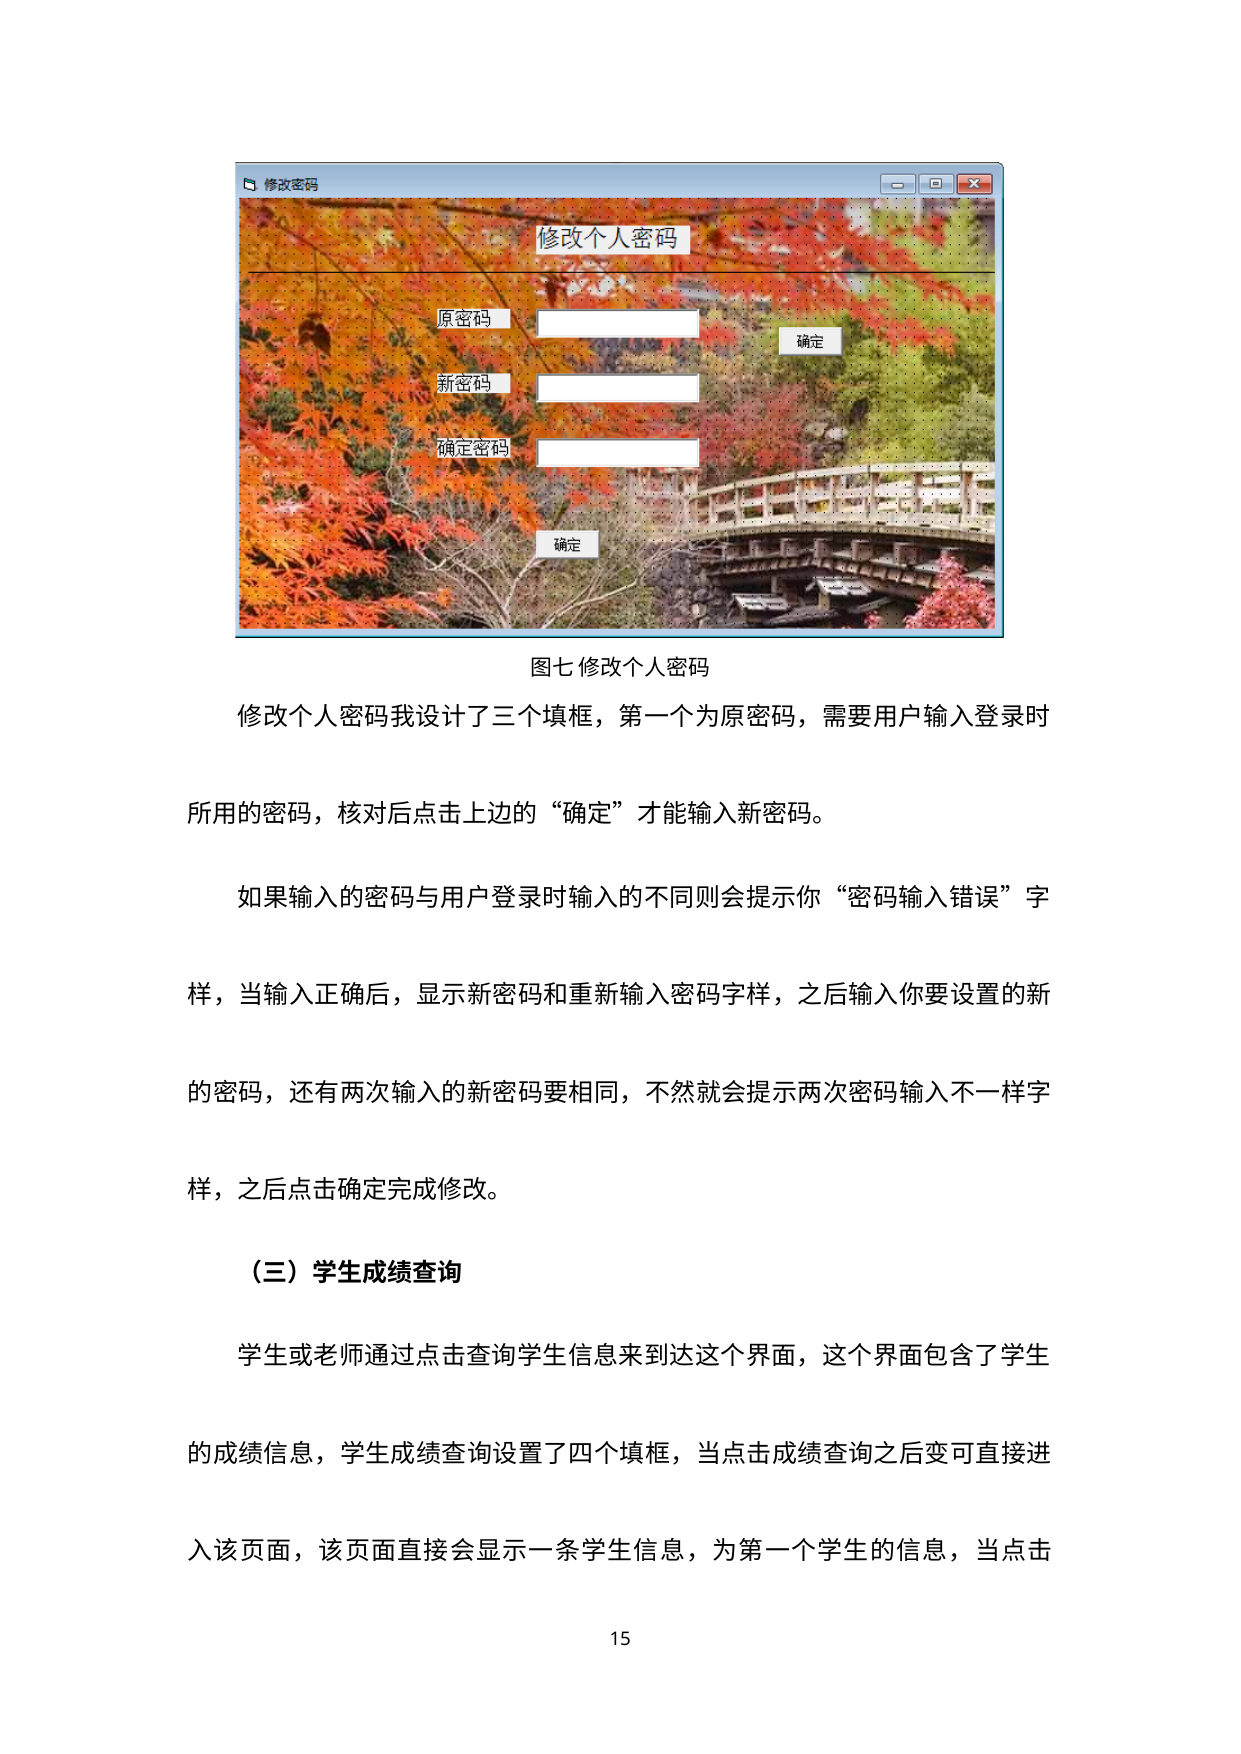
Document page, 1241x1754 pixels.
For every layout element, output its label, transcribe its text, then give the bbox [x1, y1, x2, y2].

text （三）学生成绩查询 [187, 1238, 1053, 1303]
text 如果输入的密码与用户登录时输入的不同则会提示你“密码输入错误”字样，当输入正确后，显示新密码和重新输入密码字样，之后输入你要设置的新的密码，还有两次输入的新密码要相同，不然就会提示两次密码输入不一样字样，之后点击确定完成修改。 [187, 863, 1053, 1220]
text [187, 1321, 1053, 1581]
picture [235, 162, 1005, 638]
text 修改个人密码我设计了三个填框，第一个为原密码，需要用户输入登录时所用的密码，核对后点击上边的“确定”才能输入新密码。 [187, 682, 1053, 844]
text 图七 修改个人密码 [187, 649, 1053, 682]
